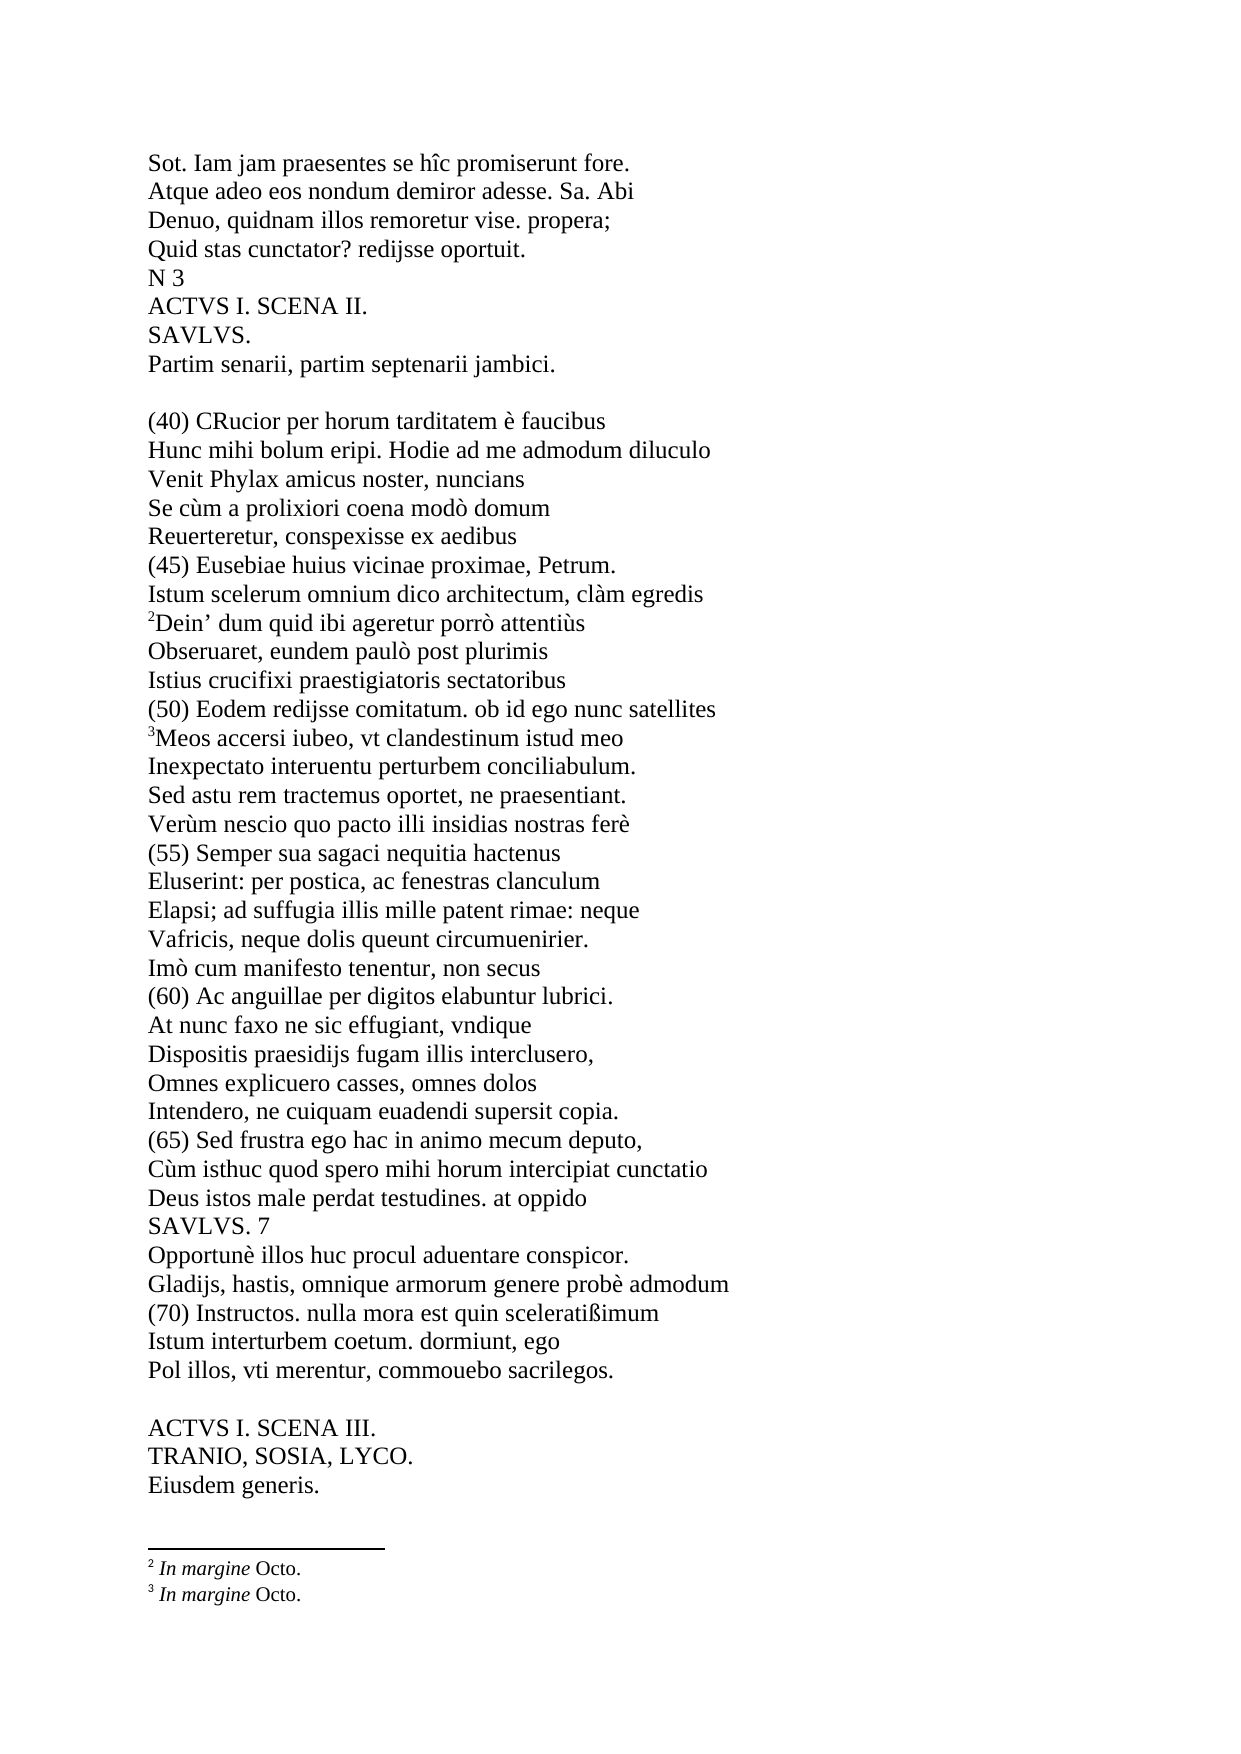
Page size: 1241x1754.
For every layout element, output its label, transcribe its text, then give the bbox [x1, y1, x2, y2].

text (50) Eodem redijsse comitatum. ob id ego nunc satellites [148, 694, 1093, 723]
text Denuo, quidnam illos remoretur vise. propera; [148, 205, 1093, 234]
text Venit Phylax amicus noster, nuncians [148, 464, 1093, 493]
text (70) Instructos. nulla mora est quin sceleratißimum [148, 1298, 1093, 1326]
text Quid stas cunctator? redijsse oportuit. [148, 234, 1093, 263]
text SAVLVS. [148, 320, 1093, 349]
text Istum interturbem coetum. dormiunt, ego [148, 1326, 1093, 1355]
text Inexpectato interuentu perturbem conciliabulum. [148, 751, 1093, 780]
text Atque adeo eos nondum demiror adesse. Sa. Abi [148, 176, 1093, 205]
text SAVLVS. 7 [148, 1211, 1093, 1240]
text At nunc faxo ne sic effugiant, vndique [148, 1010, 1093, 1039]
text Dein’ dum quid ibi ageretur porrò attentiùs [148, 608, 1093, 636]
text Omnes explicuero casses, omnes dolos [148, 1068, 1093, 1096]
text Istius crucifixi praestigiatoris sectatoribus [148, 665, 1093, 694]
text Hunc mihi bolum eripi. Hodie ad me admodum diluculo [148, 435, 1093, 464]
text Verùm nescio quo pacto illi insidias nostras ferè [148, 809, 1093, 838]
text Vafricis, neque dolis queunt circumuenirier. [148, 924, 1093, 953]
text (60) Ac anguillae per digitos elabuntur lubrici. [148, 981, 1093, 1010]
text Sot. Iam jam praesentes se hîc promiserunt fore. [148, 148, 1093, 176]
text (45) Eusebiae huius vicinae proximae, Petrum. [148, 550, 1093, 579]
text Meos accersi iubeo, vt clandestinum istud meo [148, 723, 1093, 751]
text Opportunè illos huc procul aduentare conspicor. [148, 1240, 1093, 1269]
text Istum scelerum omnium dico architectum, clàm egredis [148, 579, 1093, 608]
text Pol illos, vti merentur, commouebo sacrilegos. [148, 1355, 1093, 1384]
text Gladijs, hastis, omnique armorum genere probè admodum [148, 1269, 1093, 1298]
text ACTVS I. SCENA II. [148, 291, 1093, 320]
text Eiusdem generis. [148, 1470, 1093, 1499]
text ACTVS I. SCENA III. [148, 1413, 1093, 1441]
text TRANIO, SOSIA, LYCO. [148, 1441, 1093, 1470]
text Elapsi; ad suffugia illis mille patent rimae: neque [148, 895, 1093, 924]
text Eluserint: per postica, ac fenestras clanculum [148, 866, 1093, 895]
text Obseruaret, eundem paulò post plurimis [148, 636, 1093, 665]
text Intendero, ne cuiquam euadendi supersit copia. [148, 1096, 1093, 1125]
text Reuerteretur, conspexisse ex aedibus [148, 521, 1093, 550]
text (65) Sed frustra ego hac in animo mecum deputo, [148, 1125, 1093, 1154]
text Imò cum manifesto tenentur, non secus [148, 953, 1093, 981]
text Cùm isthuc quod spero mihi horum intercipiat cunctatio [148, 1154, 1093, 1183]
text N 3 [148, 263, 1093, 291]
text Partim senarii, partim septenarii jambici. [148, 349, 1093, 378]
text (40) CRucior per horum tarditatem è faucibus [148, 406, 1093, 435]
text Sed astu rem tractemus oportet, ne praesentiant. [148, 780, 1093, 809]
text Dispositis praesidijs fugam illis interclusero, [148, 1039, 1093, 1068]
text Se cùm a prolixiori coena modò domum [148, 493, 1093, 521]
text Deus istos male perdat testudines. at oppido [148, 1183, 1093, 1211]
text (55) Semper sua sagaci nequitia hactenus [148, 838, 1093, 866]
